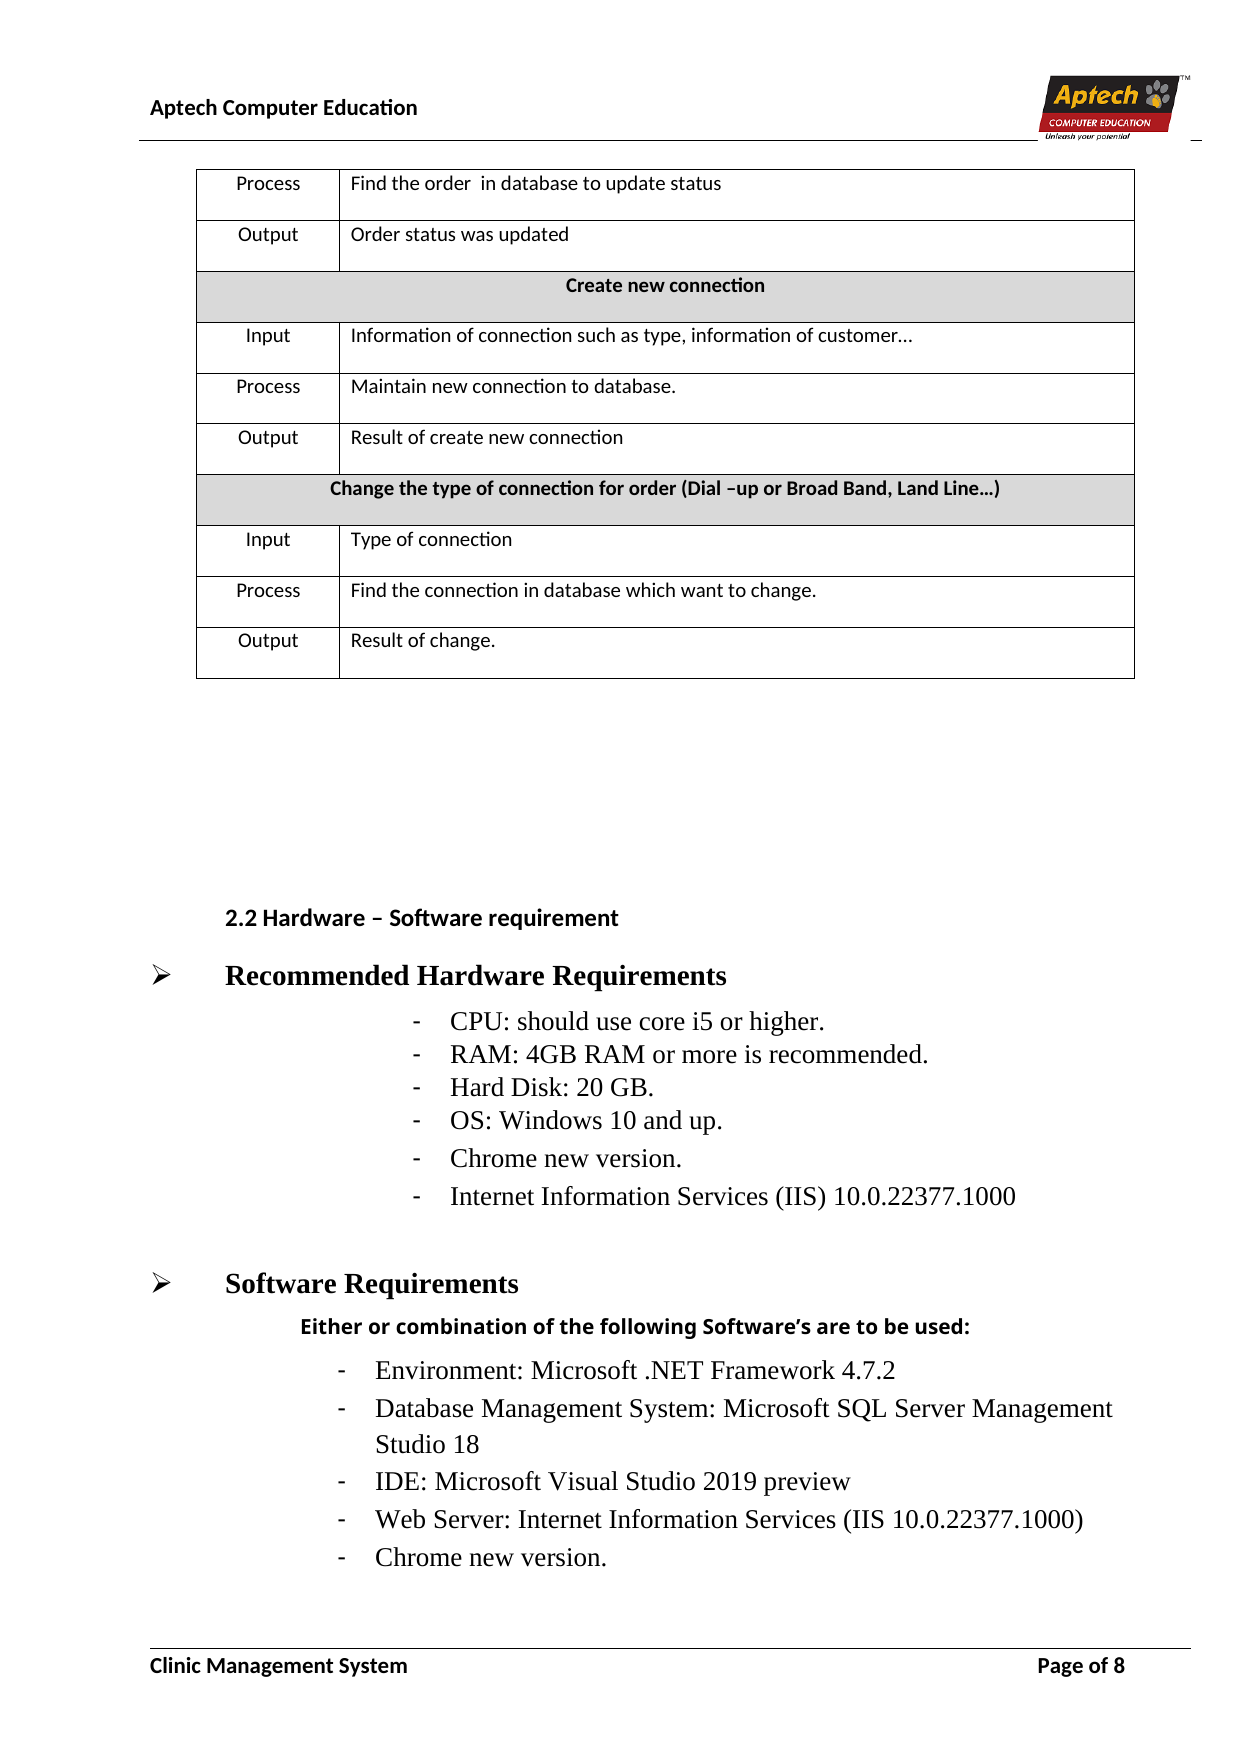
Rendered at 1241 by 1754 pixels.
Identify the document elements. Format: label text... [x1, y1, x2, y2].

list OS: Windows 10 and up. [412, 1103, 1191, 1136]
picture [1037, 75, 1191, 141]
table_cell Process [197, 374, 339, 423]
table_cell Find the connection in database which want to change. [340, 577, 1134, 627]
table_cell Input [197, 323, 339, 372]
table_cell Process [197, 170, 339, 220]
table_cell Output [197, 628, 339, 677]
list Chrome new version. [412, 1141, 1191, 1174]
table_cell Order status was updated [340, 221, 1134, 271]
list Chrome new version. [337, 1540, 1191, 1573]
table_cell Output [197, 424, 339, 474]
table_cell Input [197, 526, 339, 576]
table_cell Process [197, 577, 339, 627]
list Environment: Microsoft .NET Framework 4.7.2 [337, 1353, 1191, 1386]
table_cell Change the type of connection for order (Dial –up or Broad Band, Land Line…) [197, 475, 1134, 525]
list Internet Information Services (IIS) 10.0.22377.1000 [412, 1179, 1191, 1212]
table_cell Create new connection [197, 272, 1134, 322]
list RAM: 4GB RAM or more is recommended. [412, 1037, 1191, 1070]
table_cell Find the order in database to update status [340, 170, 1134, 220]
list Hardware – Software requirement [225, 902, 1191, 932]
table_cell Output [197, 221, 339, 271]
table_cell Result of change. [340, 628, 1134, 677]
subtitle Either or combination of the following Software’s are to be used: [300, 1312, 1191, 1341]
list Database Management System: Microsoft SQL Server Management Studio 18 [337, 1391, 1191, 1460]
list CPU: should use core i5 or higher. [412, 1004, 1191, 1037]
list Web Server: Internet Information Services (IIS 10.0.22377.1000) [337, 1502, 1191, 1535]
table_cell Result of create new connection [340, 424, 1134, 474]
subtitle Recommended Hardware Requirements [150, 958, 1191, 991]
subtitle Software Requirements [150, 1266, 1191, 1299]
list IDE: Microsoft Visual Studio 2019 preview [337, 1464, 1191, 1497]
list Hard Disk: 20 GB. [412, 1070, 1191, 1103]
table_cell Type of connection [340, 526, 1134, 576]
table_cell Information of connection such as type, information of customer… [340, 323, 1134, 372]
table_cell Maintain new connection to database. [340, 374, 1134, 423]
